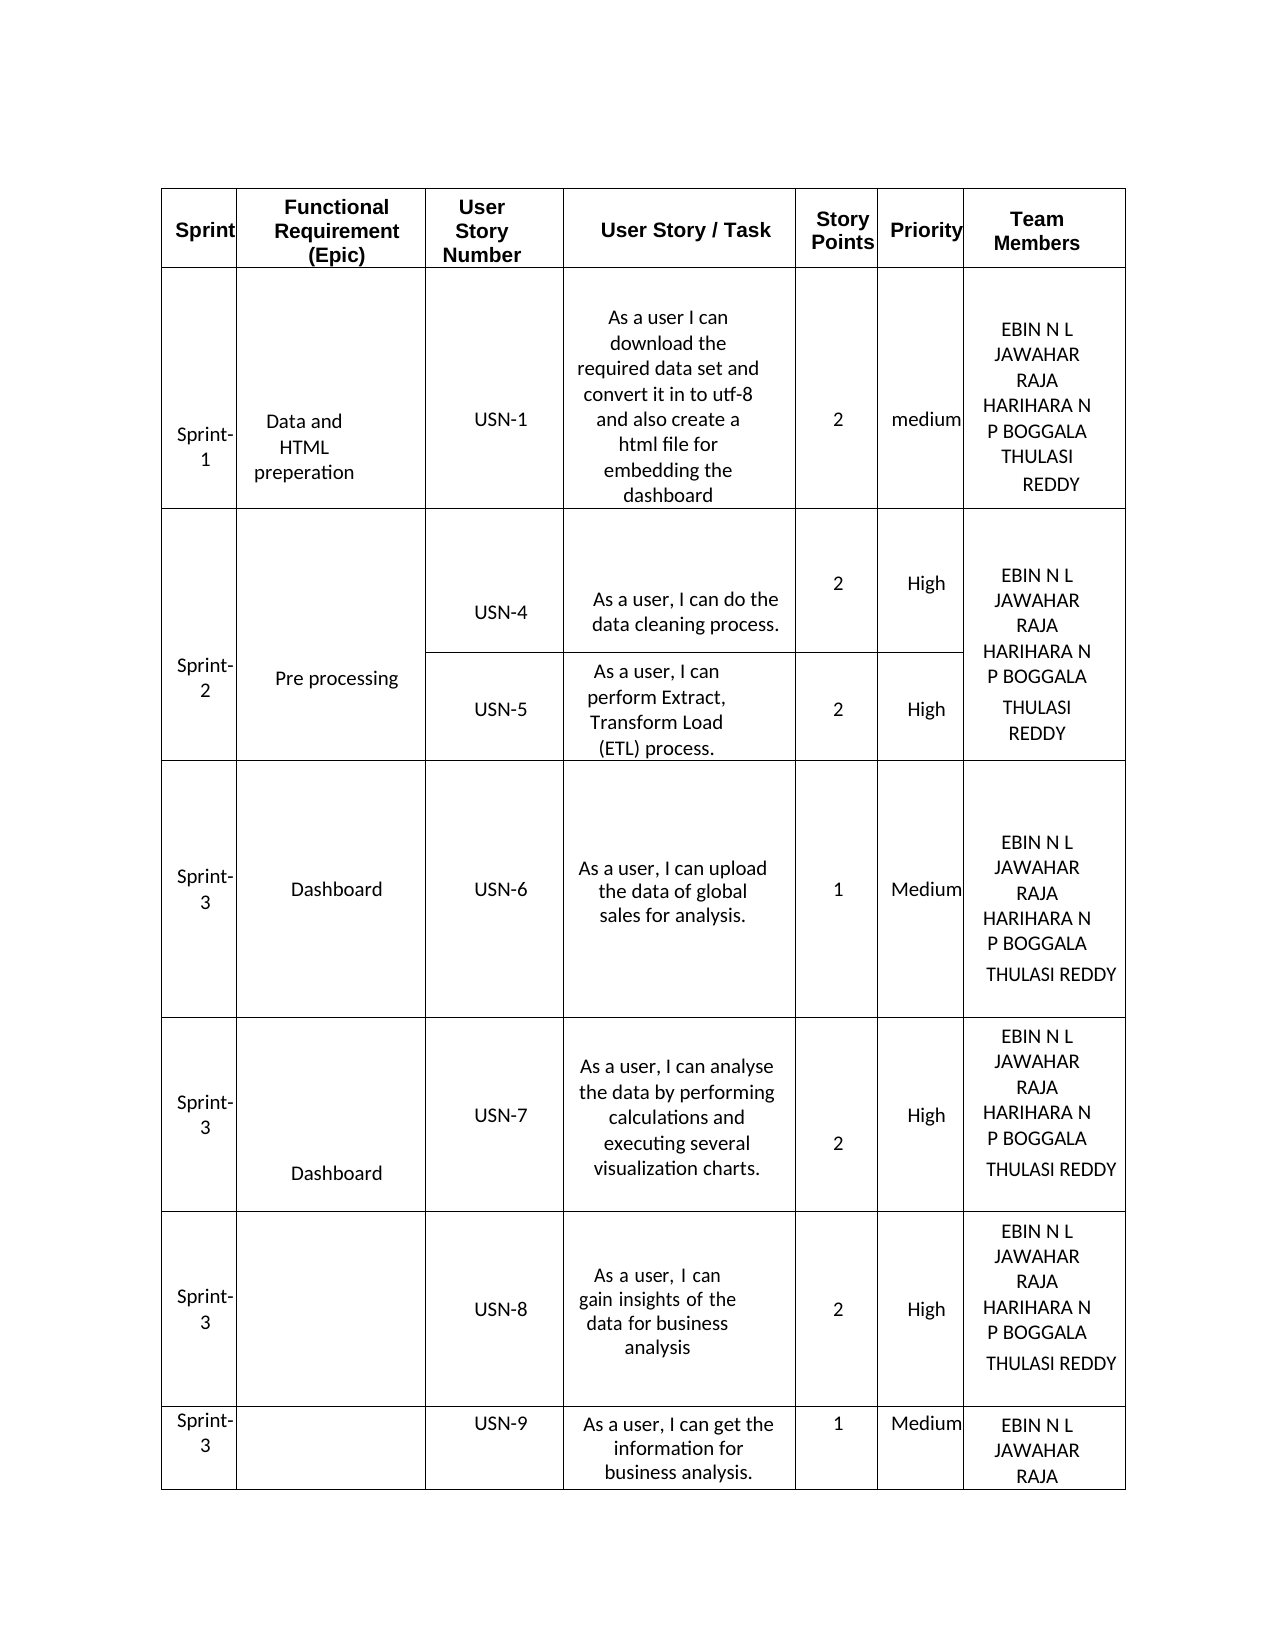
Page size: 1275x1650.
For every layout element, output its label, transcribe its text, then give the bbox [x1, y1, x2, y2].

table_cell Sprint-3 [162, 761, 236, 1017]
table_cell 1 [796, 1407, 877, 1488]
table_cell As a user, I can upload the data of global sales for analysis. [564, 761, 795, 1017]
table_header Functional Requirement (Epic) [237, 189, 425, 267]
table_cell medium [878, 268, 963, 508]
table_header Story Points [796, 189, 877, 267]
table_cell As a user, I can analyse the data by performing calculations and executing several visualization charts. [564, 1018, 795, 1211]
table_cell High [878, 653, 963, 760]
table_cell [964, 1212, 1125, 1406]
table_cell USN-4 [426, 509, 563, 652]
table_cell 2 [796, 1018, 877, 1211]
table_cell Sprint-3 [162, 1018, 236, 1211]
table_cell USN-8 [426, 1212, 563, 1406]
table_cell USN-6 [426, 761, 563, 1017]
table_cell Dashboard [237, 1018, 425, 1211]
table_cell 2 [796, 1212, 877, 1406]
table_cell High [878, 509, 963, 652]
table_cell High [878, 1212, 963, 1406]
table_cell USN-5 [426, 653, 563, 760]
table_cell Dashboard [237, 761, 425, 1017]
table_cell USN-9 [426, 1407, 563, 1488]
table_cell 2 [796, 509, 877, 652]
table_cell Sprint-3 [162, 1407, 236, 1488]
table_cell EBIN N L JAWAHAR RAJA HARIHARA N P BOGGALA THULASI REDDY [964, 761, 1125, 1017]
table_cell Medium [878, 1407, 963, 1488]
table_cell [964, 1407, 1125, 1488]
table_cell As a user, I can perform Extract, Transform Load (ETL) process. [564, 653, 795, 760]
table_header User Story Number [426, 189, 563, 267]
table_cell Sprint-1 [162, 268, 236, 508]
table_cell EBIN N L JAWAHAR RAJA HARIHARA N P BOGGALA THULASI REDDY [964, 268, 1125, 508]
table_cell Sprint-3 [162, 1212, 236, 1406]
table_cell [237, 1212, 425, 1406]
table_cell As a user, I can gain insights of the data for business analysis [564, 1212, 795, 1406]
table_cell 1 [796, 761, 877, 1017]
table_cell EBIN N L JAWAHAR RAJA HARIHARA N P BOGGALA THULASI REDDY [964, 1018, 1125, 1211]
table_cell Sprint-2 [162, 509, 236, 760]
table_header Sprint [162, 189, 236, 267]
table_cell 2 [796, 268, 877, 508]
table_cell Data and HTML preperation [237, 268, 425, 508]
table_cell As a user, I can do the data cleaning process. [564, 509, 795, 652]
table_header Team Members [964, 189, 1125, 267]
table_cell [564, 1407, 795, 1488]
table_cell 2 [796, 653, 877, 760]
table_cell Medium [878, 761, 963, 1017]
table_cell USN-1 [426, 268, 563, 508]
table_cell EBIN N L JAWAHAR RAJA HARIHARA N P BOGGALA THULASI REDDY [964, 509, 1125, 760]
table_cell High [878, 1018, 963, 1211]
table_cell [237, 1407, 425, 1488]
table_cell As a user I can download the required data set and convert it in to utf-8 and also create a html file for embedding the dashboard [564, 268, 795, 508]
table_cell Pre processing [237, 509, 425, 760]
table_header Priority [878, 189, 963, 267]
table_header User Story / Task [564, 189, 795, 267]
table_cell USN-7 [426, 1018, 563, 1211]
